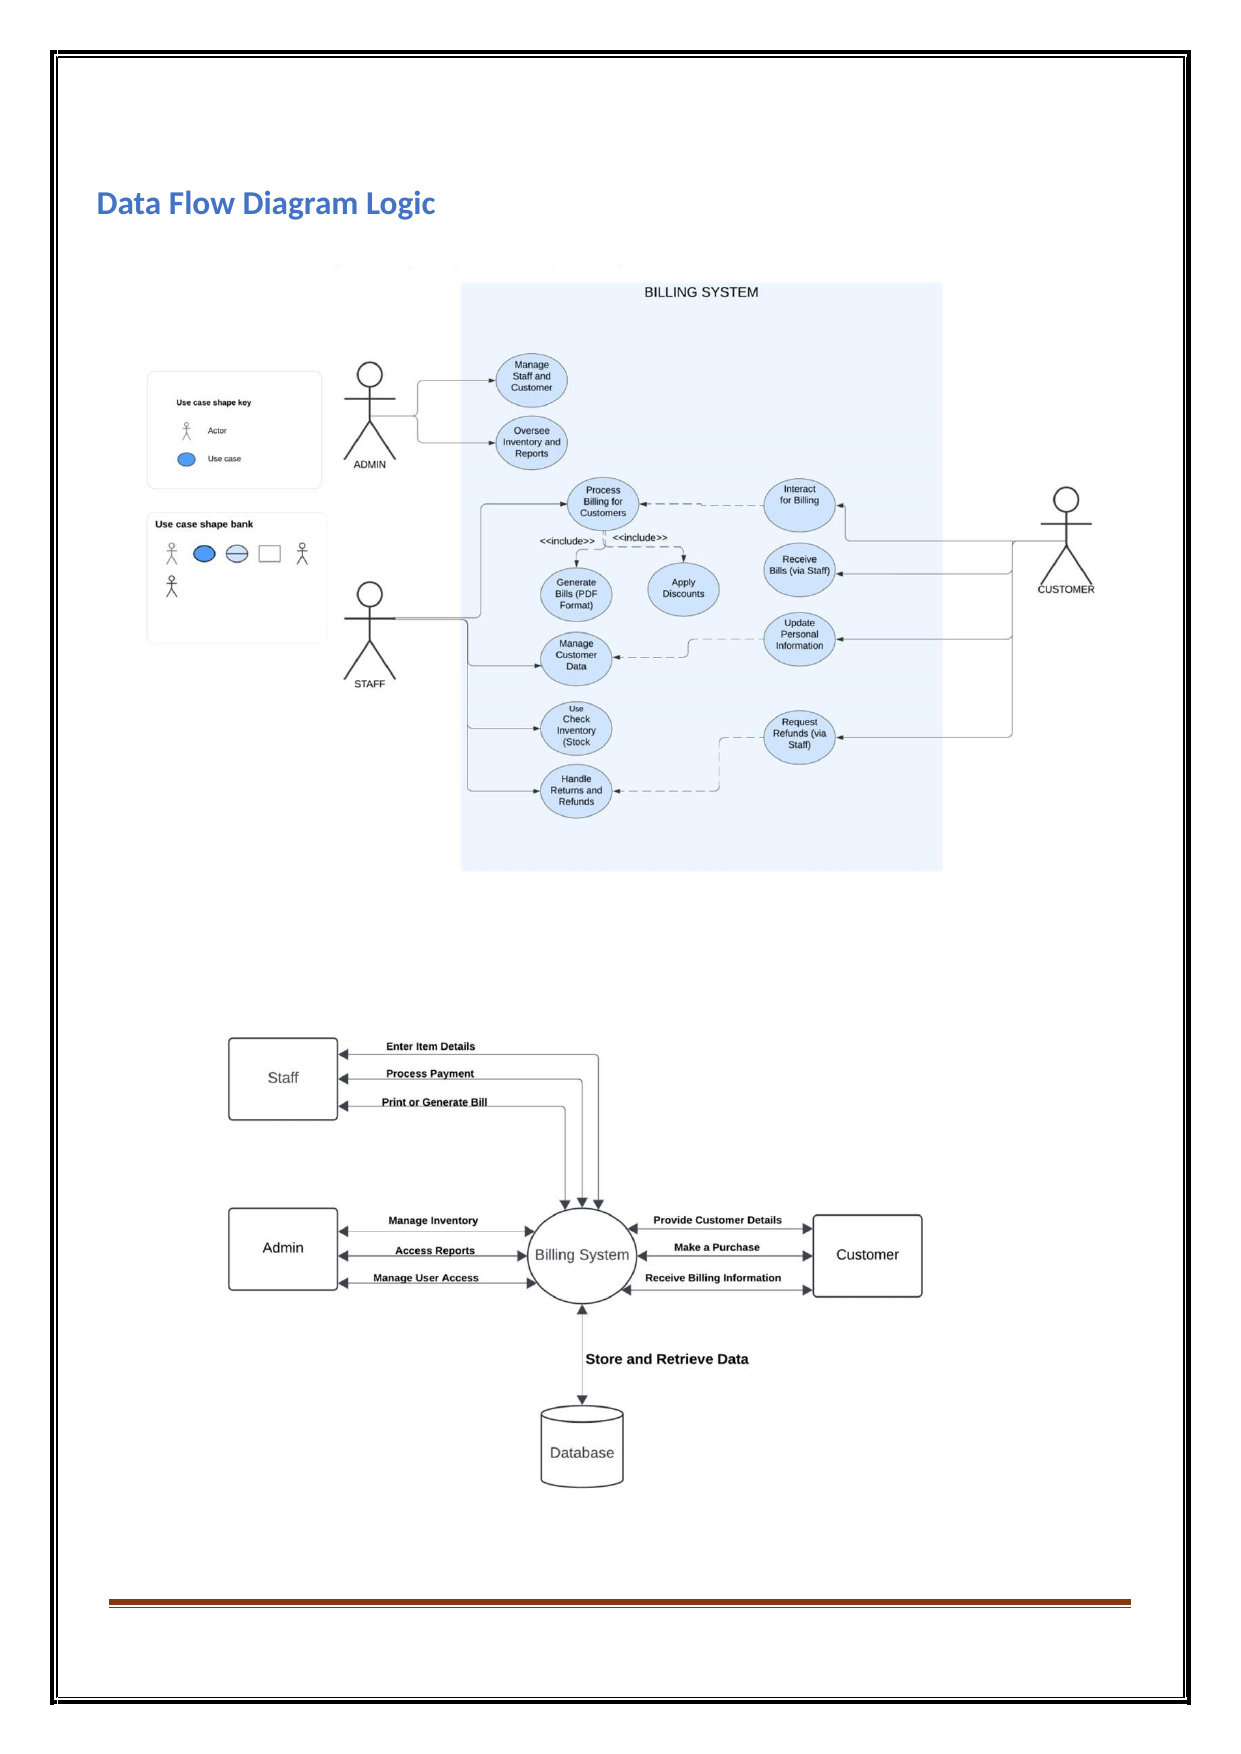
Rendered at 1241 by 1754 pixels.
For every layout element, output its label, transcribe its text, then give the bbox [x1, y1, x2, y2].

picture [145, 265, 1096, 873]
picture [226, 1035, 924, 1490]
text Data Flow Diagram Logic [96, 182, 1052, 222]
